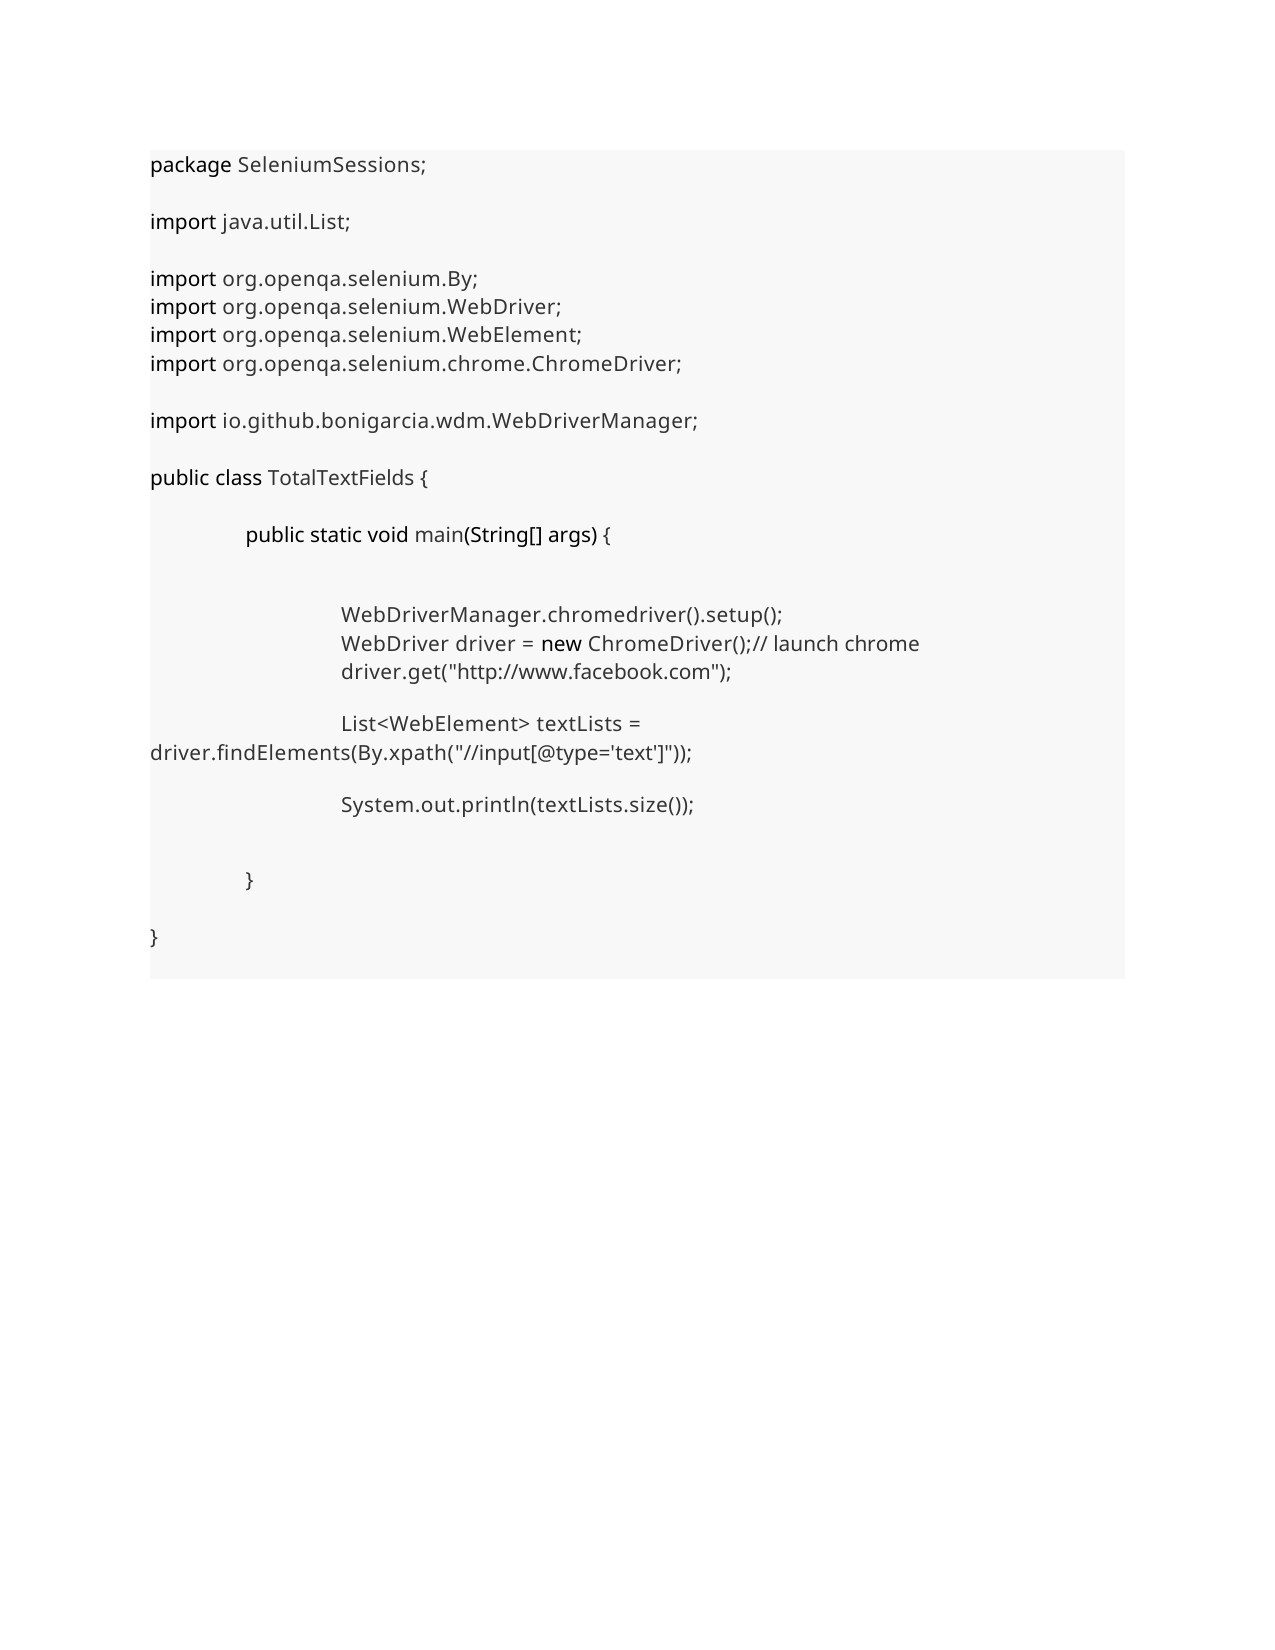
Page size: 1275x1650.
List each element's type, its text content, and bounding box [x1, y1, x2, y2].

text import io.github.bonigarcia.wdm.WebDriverManager; [150, 406, 1125, 434]
text driver.get("http://www.facebook.com"); [150, 657, 1125, 686]
text WebDriverManager.chromedriver().setup(); [150, 600, 1125, 629]
text public class TotalTextFields { [150, 463, 1125, 491]
text import java.util.List; [150, 207, 1125, 235]
text import org.openqa.selenium.By; [150, 264, 1125, 292]
text import org.openqa.selenium.WebDriver; [150, 292, 1125, 321]
text System.out.println(textLists.size()); [150, 790, 1125, 818]
text List<WebElement> textLists = driver.findElements(By.xpath("//input[@type='text']")); [150, 709, 1125, 766]
text package SeleniumSessions; [150, 150, 1125, 178]
text public static void main(String[] args) { [150, 520, 1125, 548]
text } [150, 922, 1125, 951]
text } [150, 865, 1125, 894]
text import org.openqa.selenium.chrome.ChromeDriver; [150, 349, 1125, 377]
text WebDriver driver = new ChromeDriver();// launch chrome [150, 629, 1125, 657]
text import org.openqa.selenium.WebElement; [150, 321, 1125, 349]
